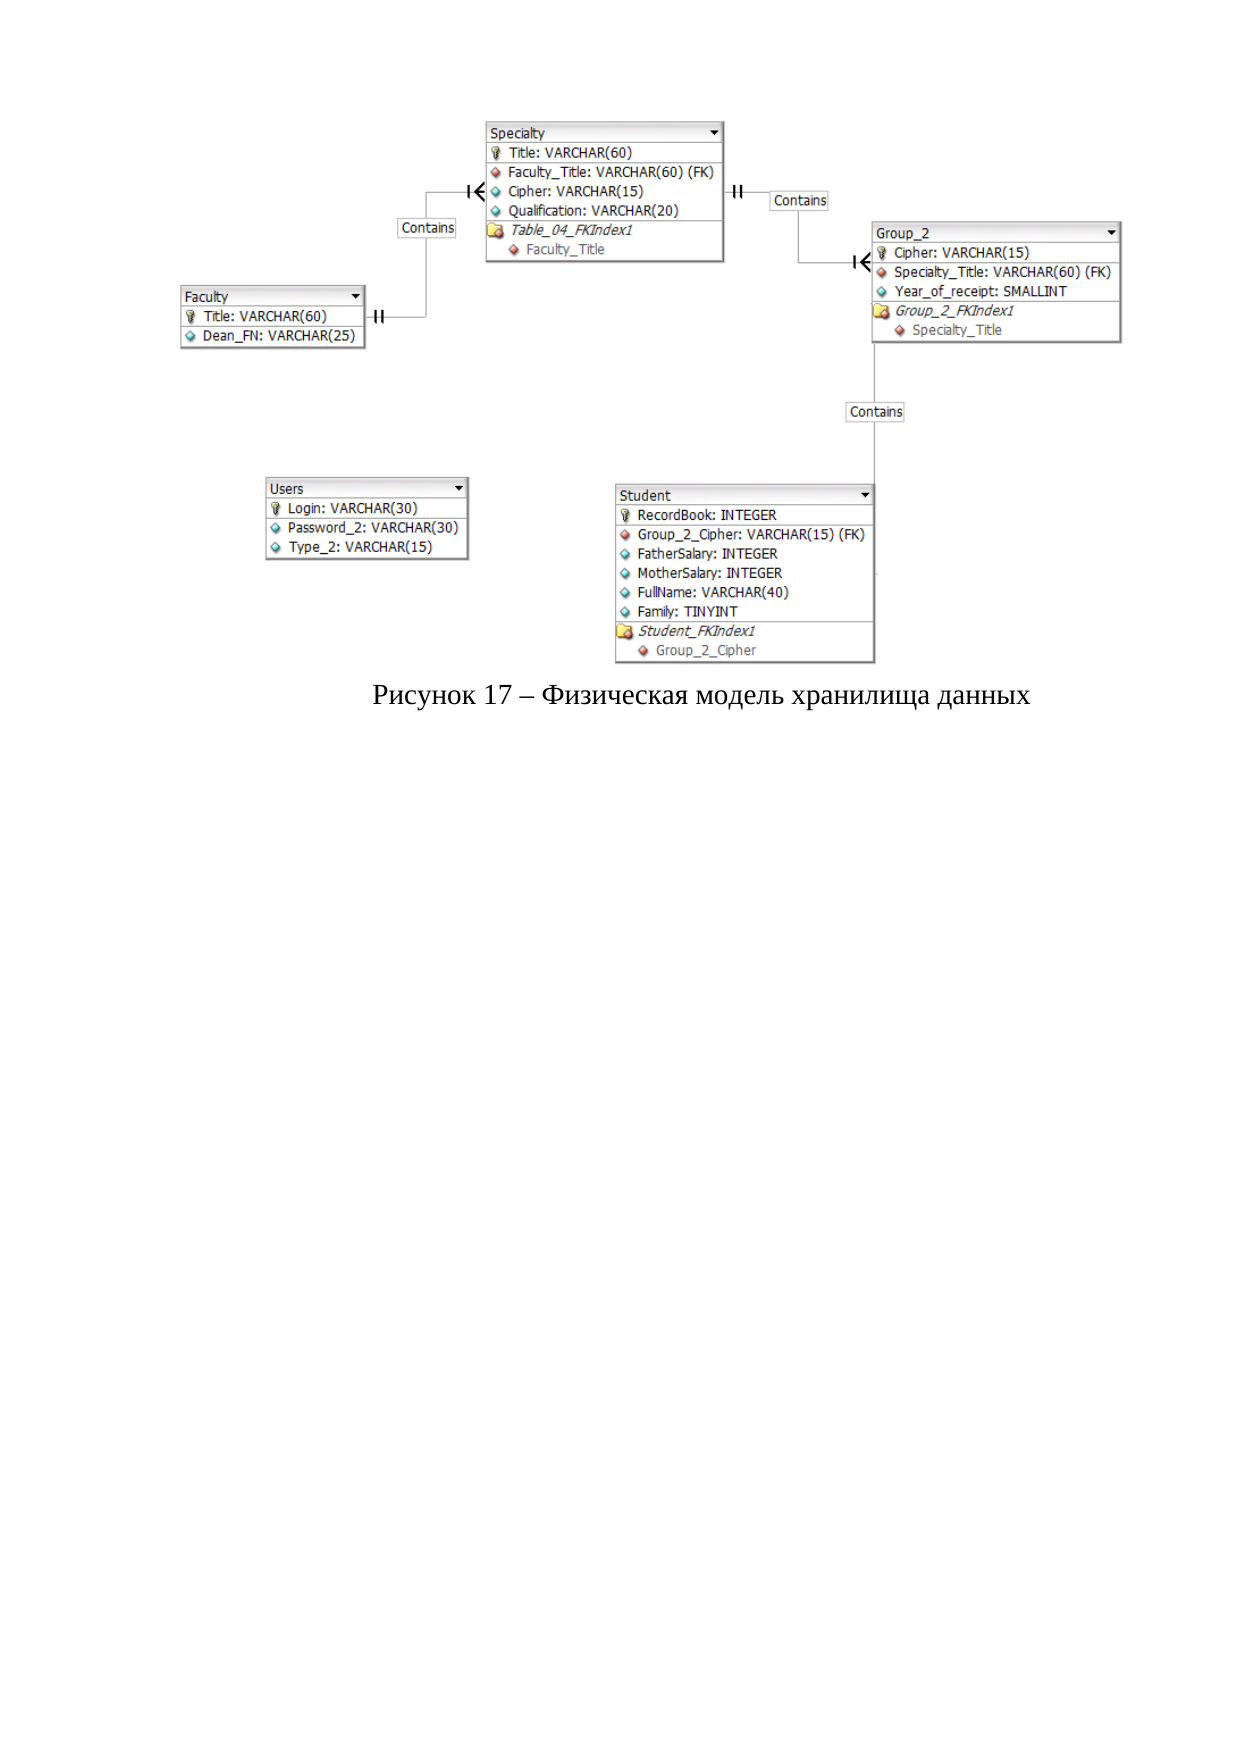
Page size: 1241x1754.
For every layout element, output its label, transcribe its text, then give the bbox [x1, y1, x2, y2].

picture [177, 118, 1152, 678]
text Рисунок 17 – Физическая модель хранилища данных [177, 678, 1152, 711]
